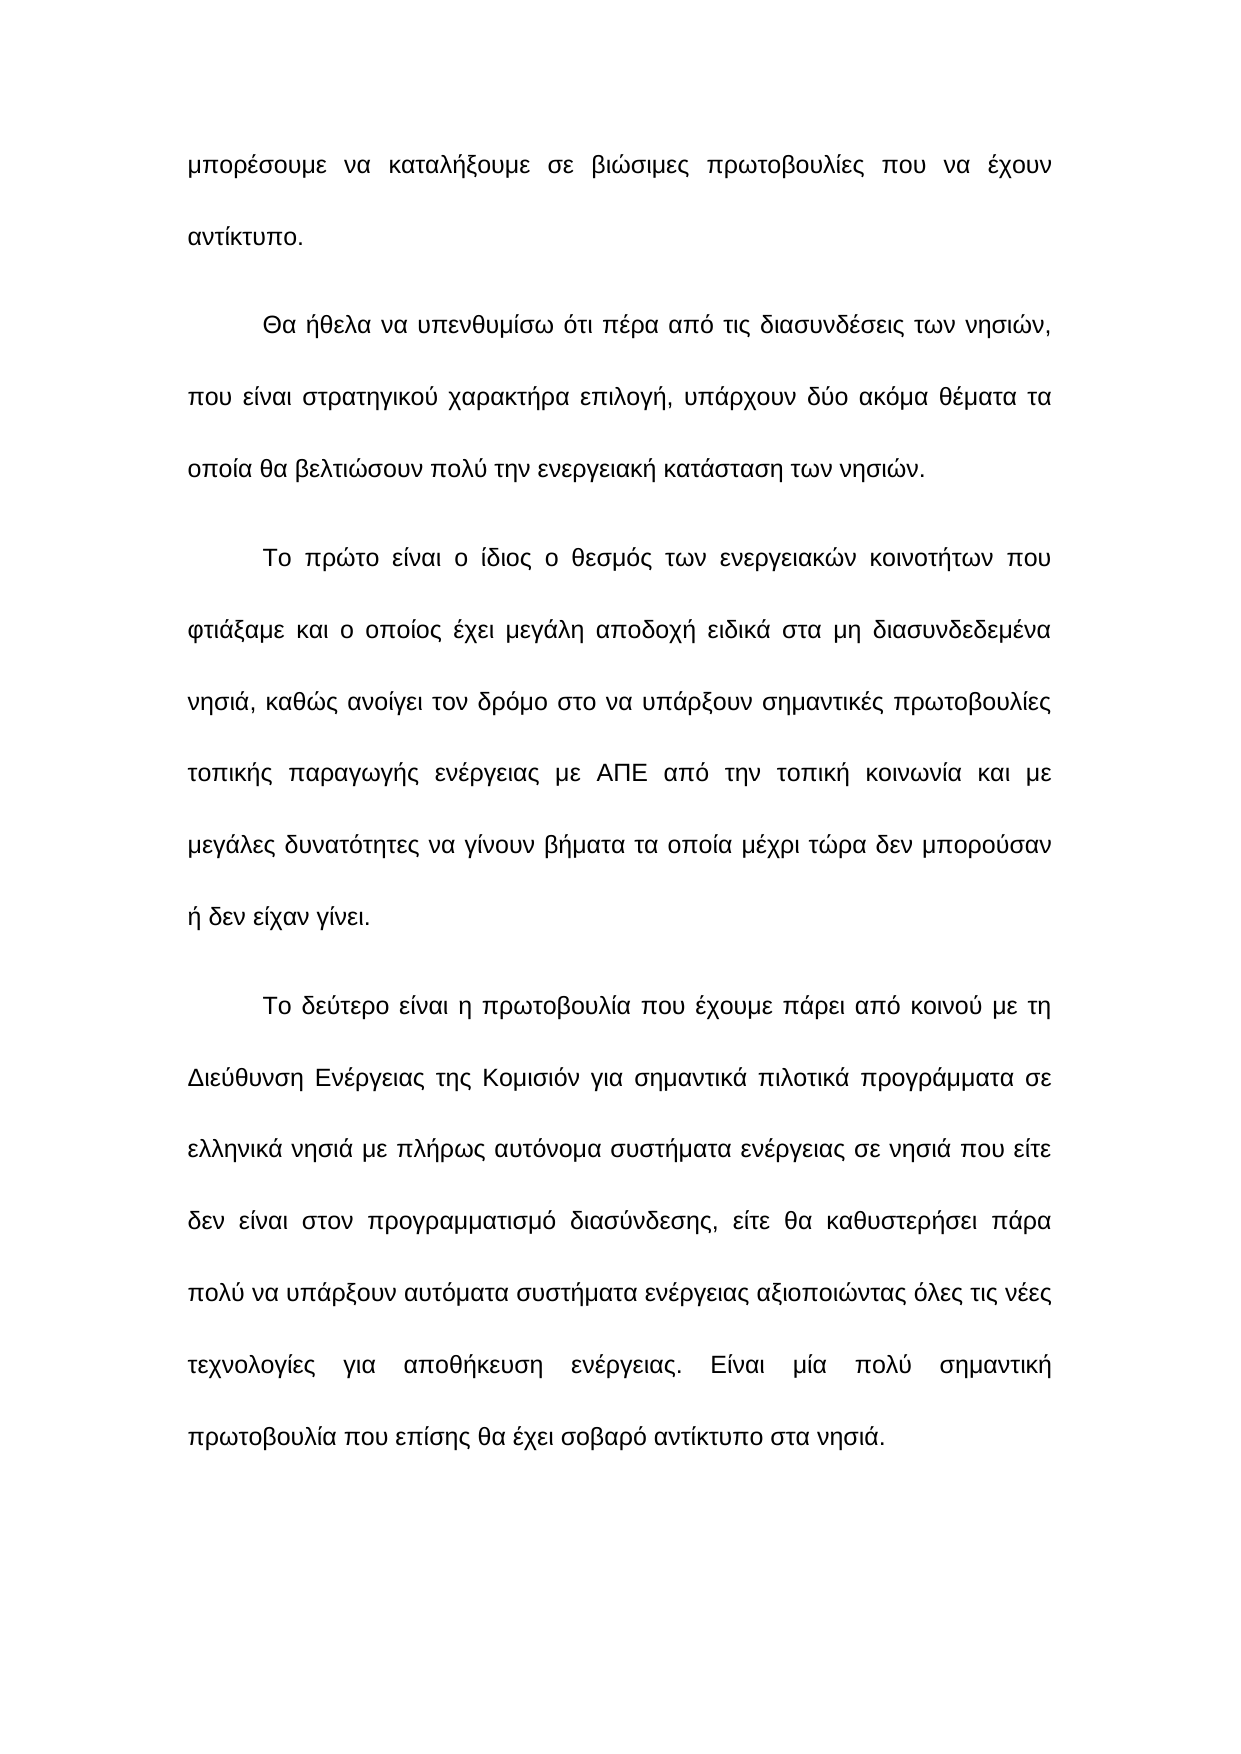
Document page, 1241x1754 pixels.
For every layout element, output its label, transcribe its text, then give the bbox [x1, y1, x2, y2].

text Το πρώτο είναι ο ίδιος ο θεσμός των ενεργειακών κοινοτήτων που φτιάξαμε και ο οποίος έχει μεγάλη αποδοχή ειδικά στα μη διασυνδεδεμένα νησιά, καθώς ανοίγει τον δρόμο στο να υπάρξουν σημαντικές πρωτοβουλίες τοπικής παραγωγής ενέργειας με ΑΠΕ από την τοπική κοινωνία και με μεγάλες δυνατότητες να γίνουν βήματα τα οποία μέχρι τώρα δεν μπορούσαν ή δεν είχαν γίνει. [187, 543, 1053, 931]
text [187, 150, 1053, 251]
text Θα ήθελα να υπενθυμίσω ότι πέρα από τις διασυνδέσεις των νησιών, που είναι στρατηγικού χαρακτήρα επιλογή, υπάρχουν δύο ακόμα θέματα τα οποία θα βελτιώσουν πολύ την ενεργειακή κατάσταση των νησιών. [187, 310, 1053, 483]
text Το δεύτερο είναι η πρωτοβουλία που έχουμε πάρει από κοινού με τη Διεύθυνση Ενέργειας της Κομισιόν για σημαντικά πιλοτικά προγράμματα σε ελληνικά νησιά με πλήρως αυτόνομα συστήματα ενέργειας σε νησιά που είτε δεν είναι στον προγραμματισμό διασύνδεσης, είτε θα καθυστερήσει πάρα πολύ να υπάρξουν αυτόματα συστήματα ενέργειας αξιοποιώντας όλες τις νέες τεχνολογίες για αποθήκευση ενέργειας. Είναι μία πολύ σημαντική πρωτοβουλία που επίσης θα έχει σοβαρό αντίκτυπο στα νησιά. [187, 991, 1053, 1451]
